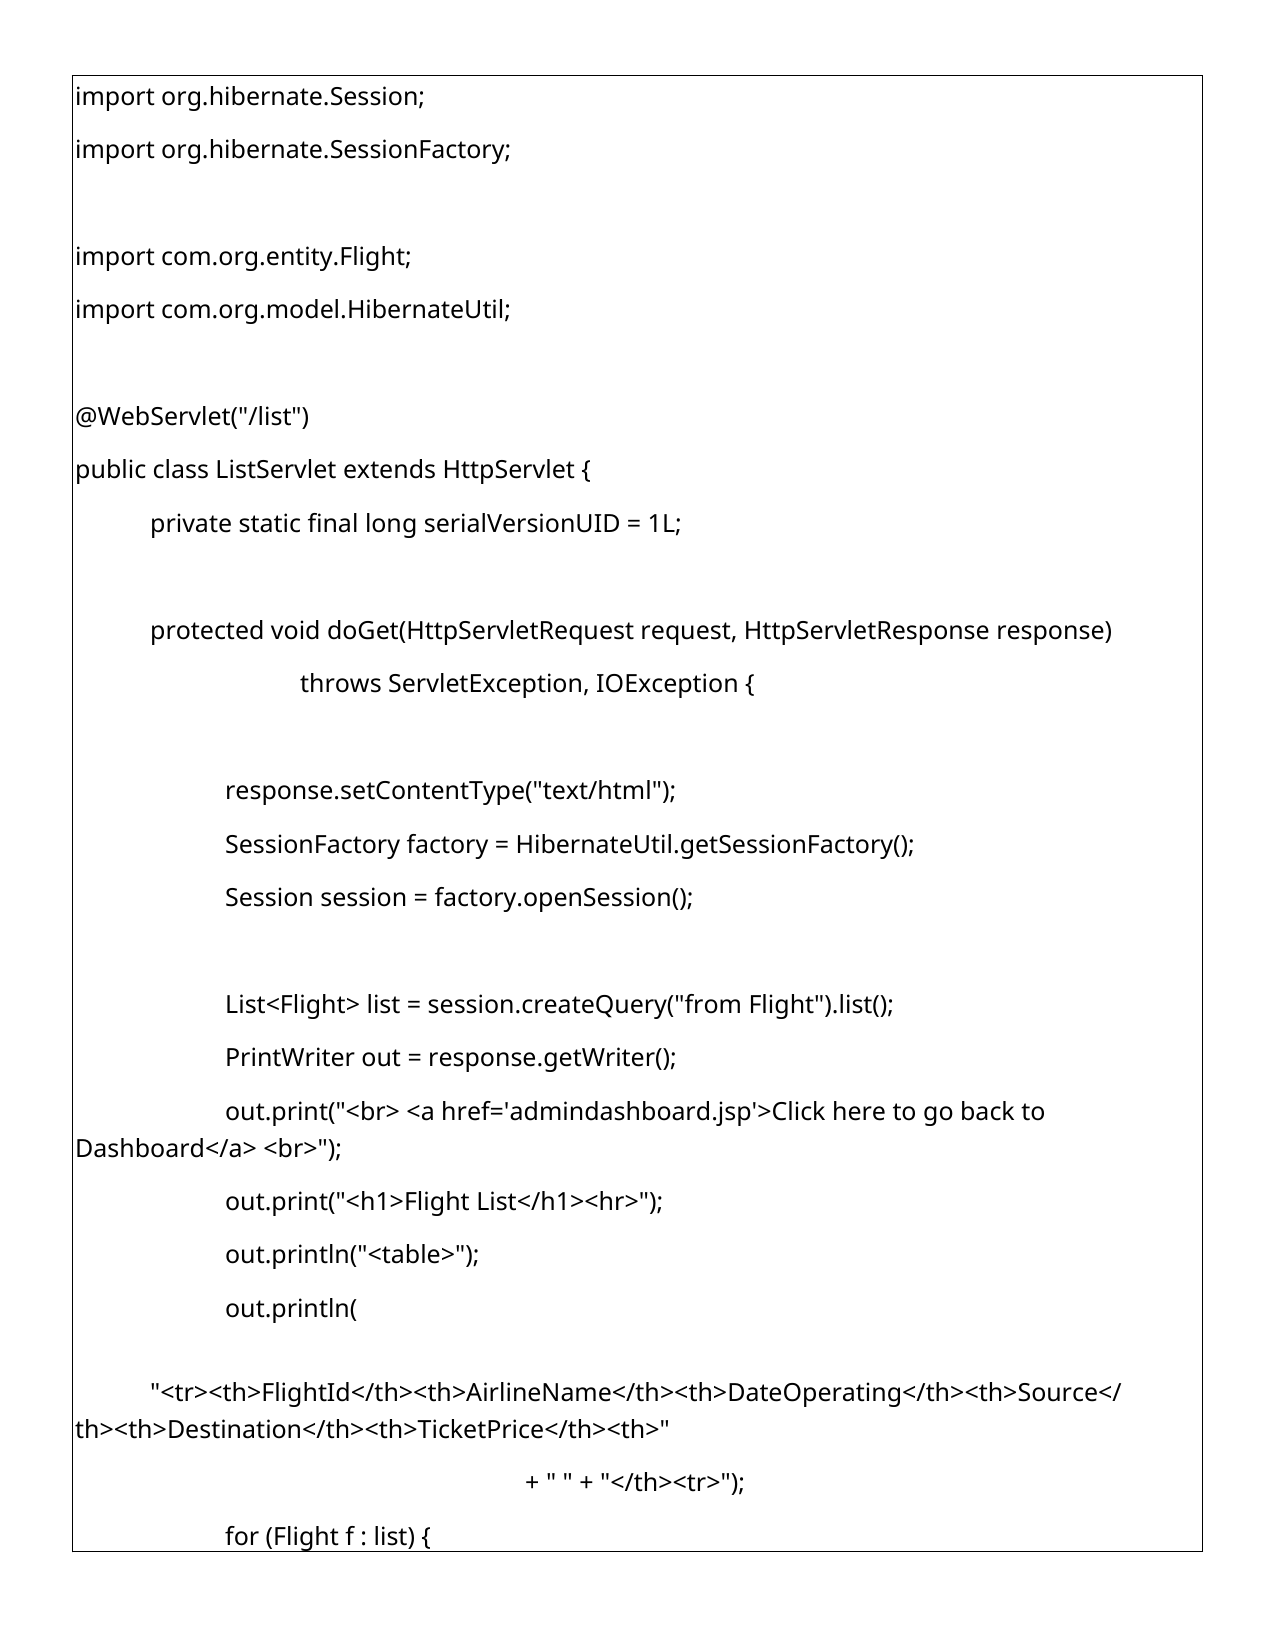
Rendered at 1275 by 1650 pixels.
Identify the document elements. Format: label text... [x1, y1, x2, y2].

text SessionFactory factory = HibernateUtil.getSessionFactory(); [73, 823, 1202, 860]
text import org.hibernate.SessionFactory; [73, 128, 1202, 166]
text out.print("<h1>Flight List</h1><hr>"); [73, 1181, 1202, 1218]
text import org.hibernate.Session; [73, 76, 1202, 112]
text throws ServletException, IOException { [73, 663, 1202, 700]
text for (Flight f : list) { [73, 1515, 1202, 1551]
text List<Flight> list = session.createQuery("from Flight").list(); [73, 983, 1202, 1021]
text @WebServlet("/list") [73, 396, 1202, 433]
text import com.org.entity.Flight; [73, 235, 1202, 272]
text Session session = factory.openSession(); [73, 877, 1202, 914]
text response.setContentType("text/html"); [73, 770, 1202, 807]
text protected void doGet(HttpServletRequest request, HttpServletResponse response) [73, 609, 1202, 647]
text private static final long serialVersionUID = 1L; [73, 502, 1202, 540]
text + " " + "</th><tr>"); [73, 1462, 1202, 1499]
text out.print("<br> <a href='admindashboard.jsp'>Click here to go back to Dashboard</a> <br>"); [73, 1090, 1202, 1164]
text "<tr><th>FlightId</th><th>AirlineName</th><th>DateOperating</th><th>Source</th><th>Destination</th><th>TicketPrice</th><th>" [73, 1341, 1202, 1446]
text out.println("<table>"); [73, 1234, 1202, 1271]
text PrintWriter out = response.getWriter(); [73, 1037, 1202, 1074]
text public class ListServlet extends HttpServlet { [73, 449, 1202, 486]
text import com.org.model.HibernateUtil; [73, 289, 1202, 326]
text out.println( [73, 1287, 1202, 1324]
